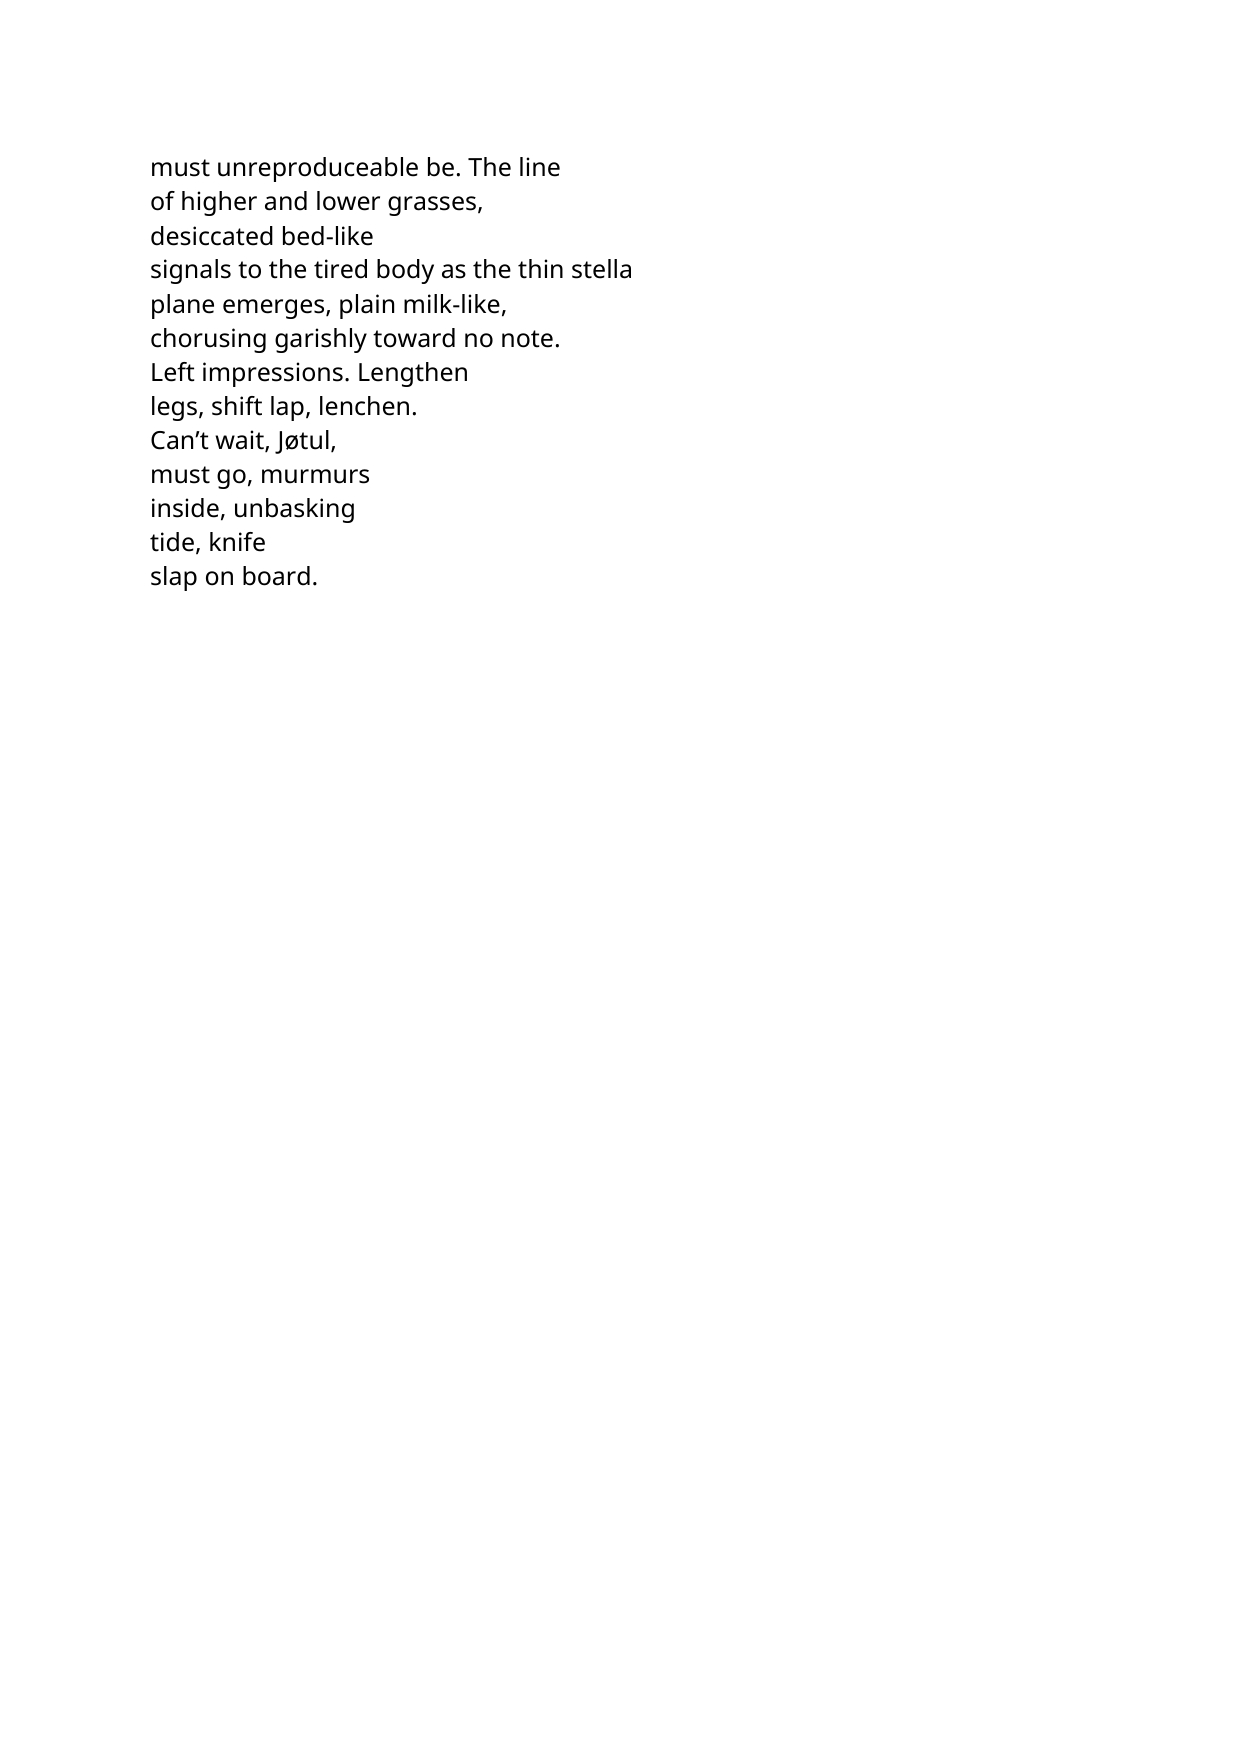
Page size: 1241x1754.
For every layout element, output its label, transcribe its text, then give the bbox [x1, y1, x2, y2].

text plane emerges, plain milk-like, [150, 286, 1090, 320]
text legs, shift lap, lenchen. [150, 388, 1090, 422]
text Can’t wait, Jøtul, [150, 422, 1090, 457]
text of higher and lower grasses, [150, 184, 1090, 218]
text Left impressions. Lengthen [150, 354, 1090, 388]
text inside, unbasking [150, 491, 1090, 525]
text tide, knife [150, 525, 1090, 559]
text slap on board. [150, 559, 1090, 593]
text signals to the tired body as the thin stella [150, 252, 1090, 286]
text chorusing garishly toward no note. [150, 320, 1090, 354]
text desiccated bed-like [150, 218, 1090, 252]
text must unreproduceable be. The line [150, 150, 1090, 184]
text must go, murmurs [150, 457, 1090, 491]
